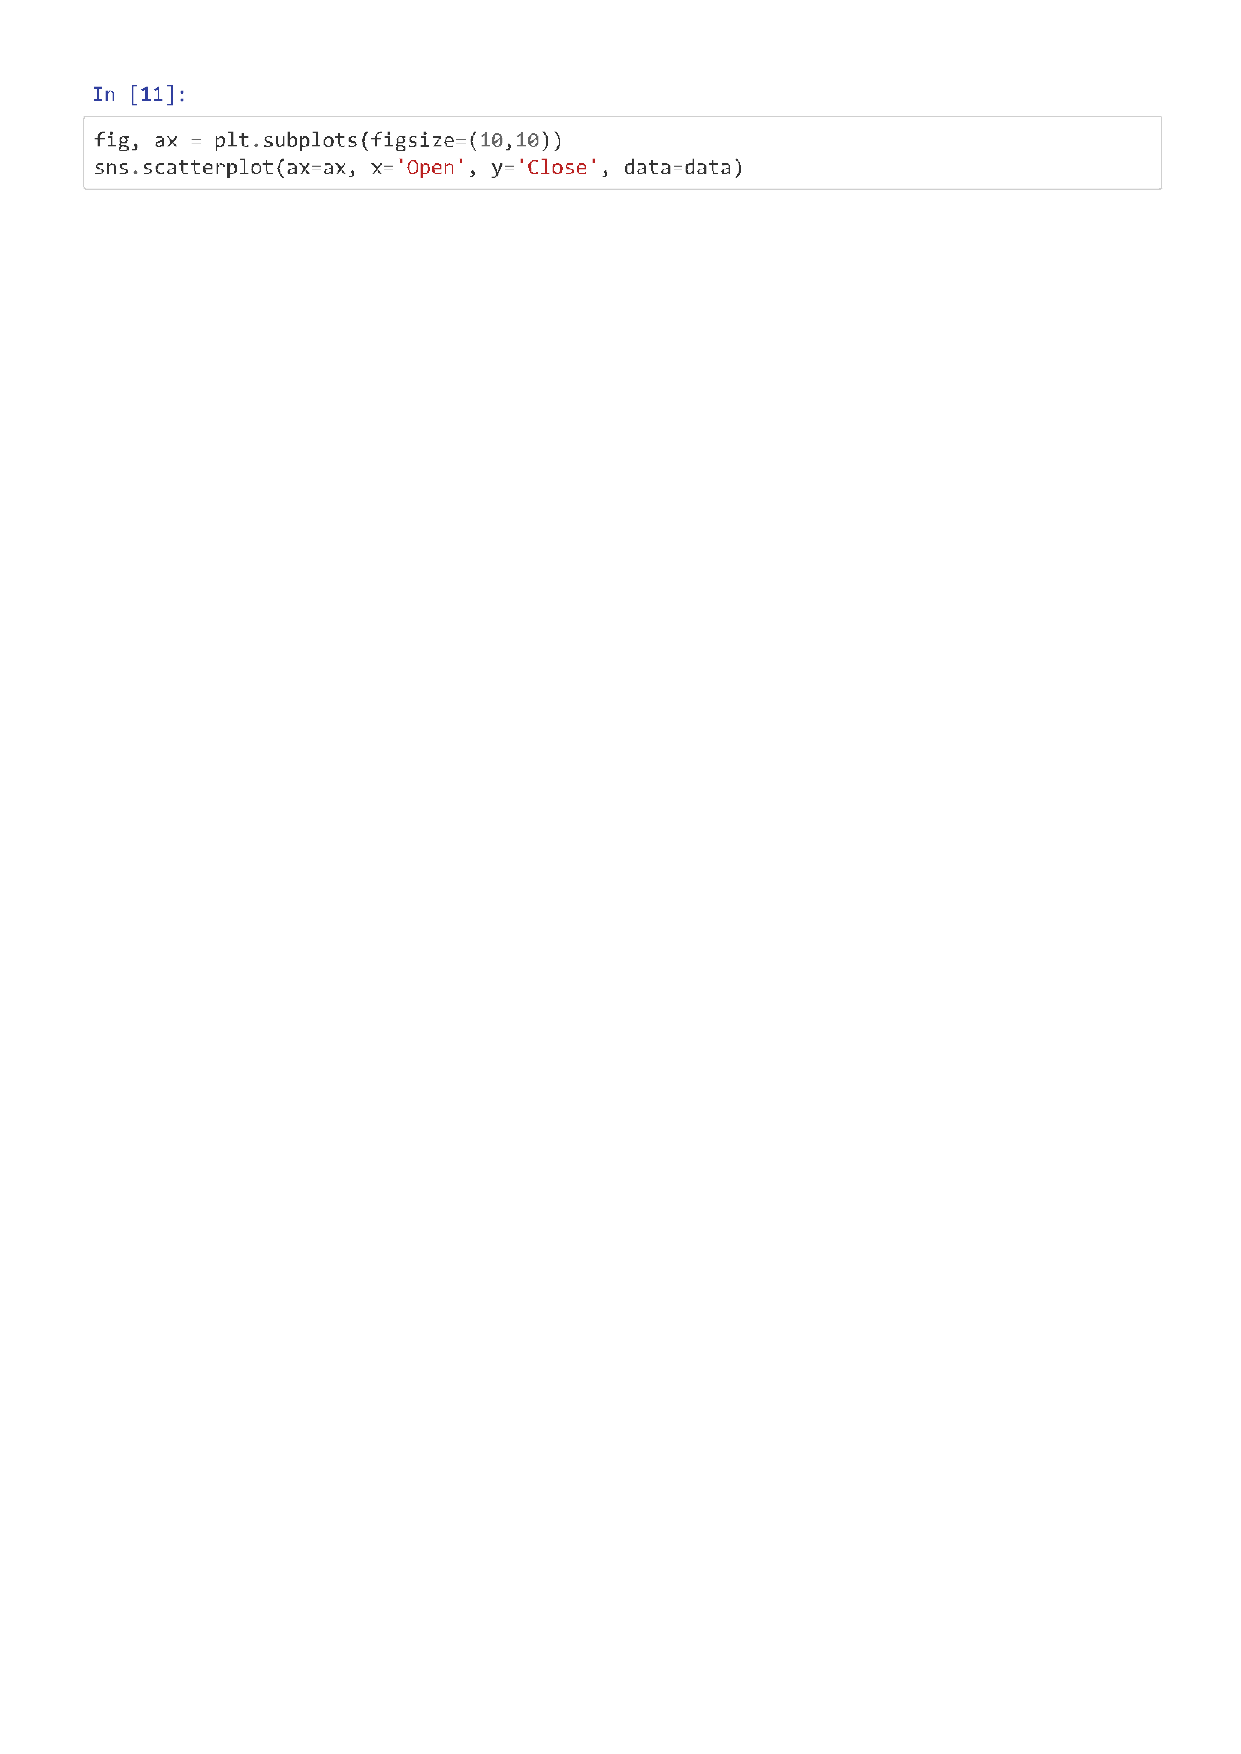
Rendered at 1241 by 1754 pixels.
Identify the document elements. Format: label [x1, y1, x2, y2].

picture [80, 83, 1165, 192]
